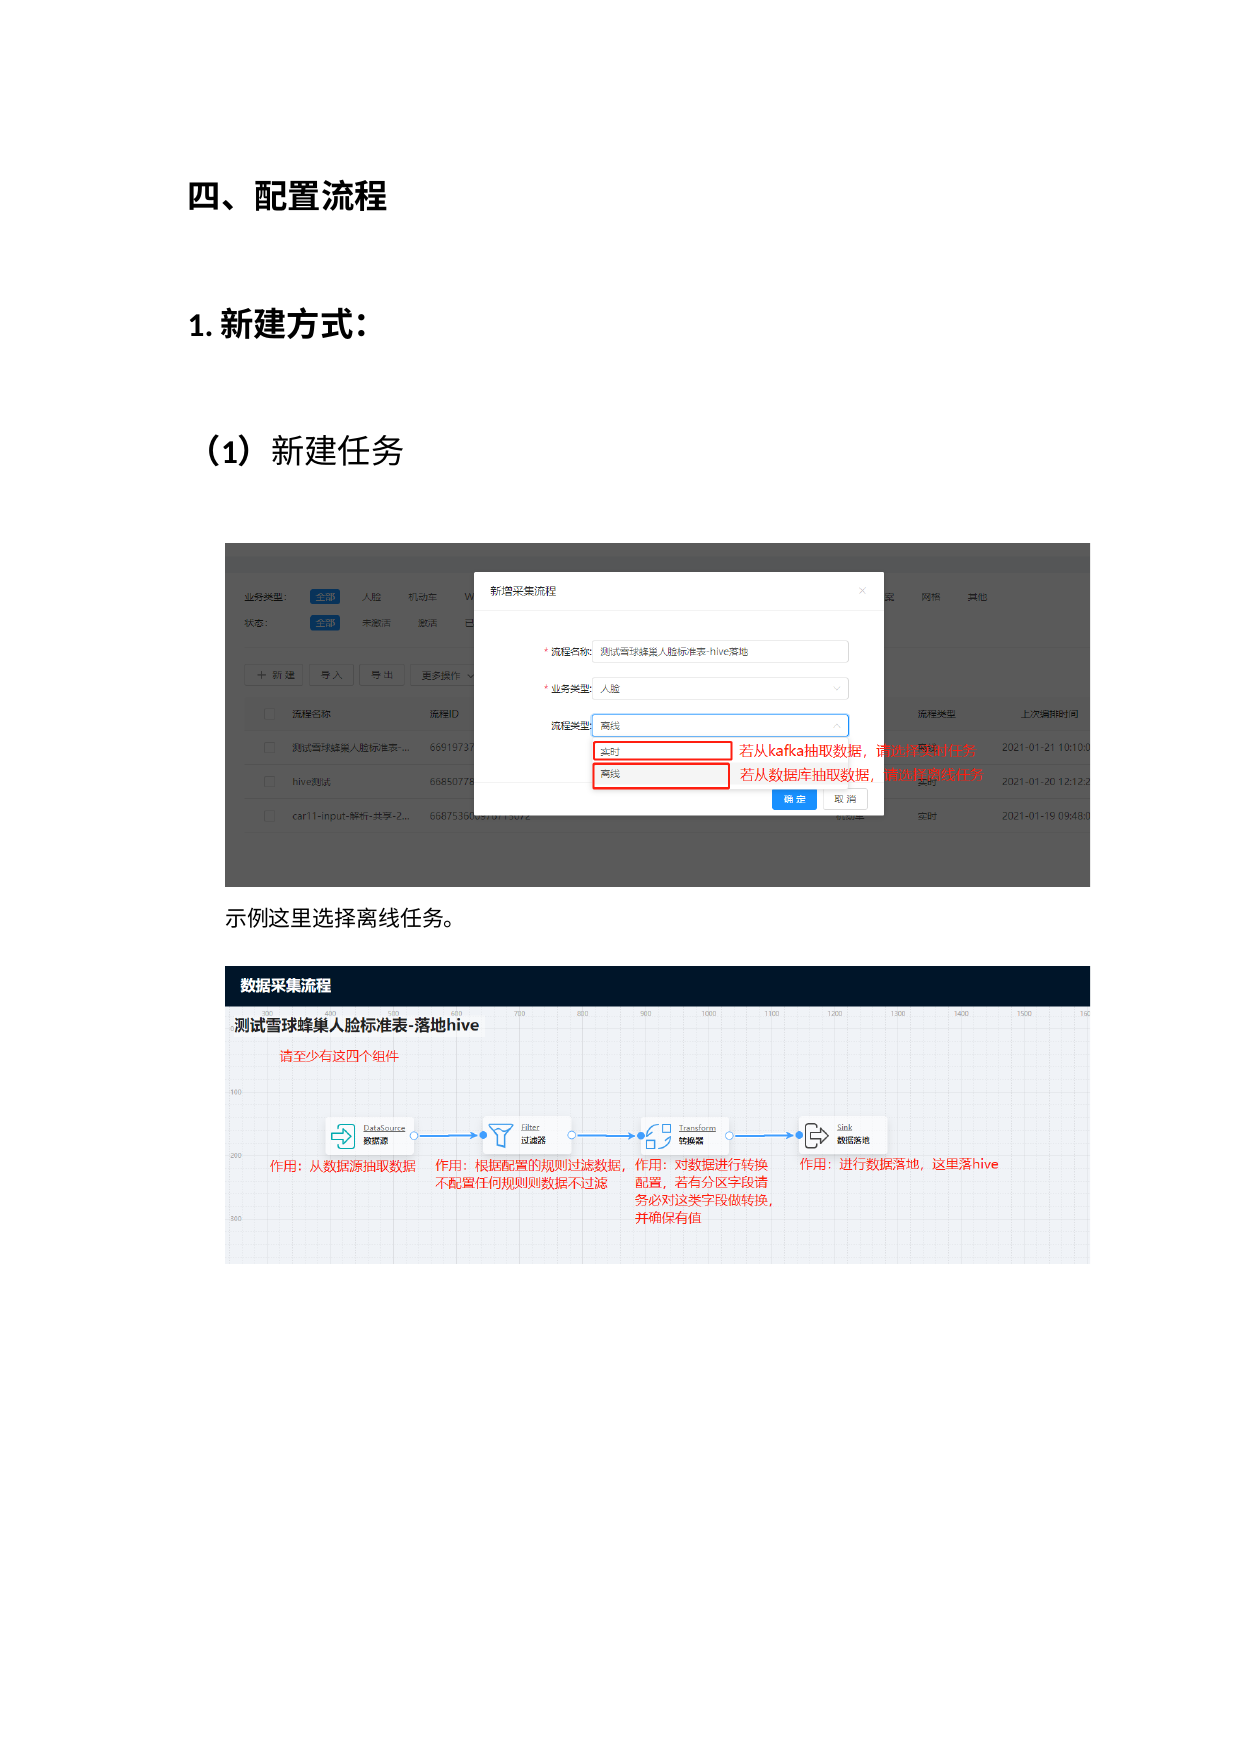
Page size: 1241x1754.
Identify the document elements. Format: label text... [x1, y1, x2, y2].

list 示例这里选择离线任务。 [225, 901, 1053, 933]
subtitle 新建方式： [187, 289, 1053, 354]
subtitle 配置流程 [187, 162, 1053, 227]
picture [225, 543, 1091, 887]
picture [225, 966, 1091, 1264]
subtitle （1）新建任务 [187, 416, 1053, 481]
